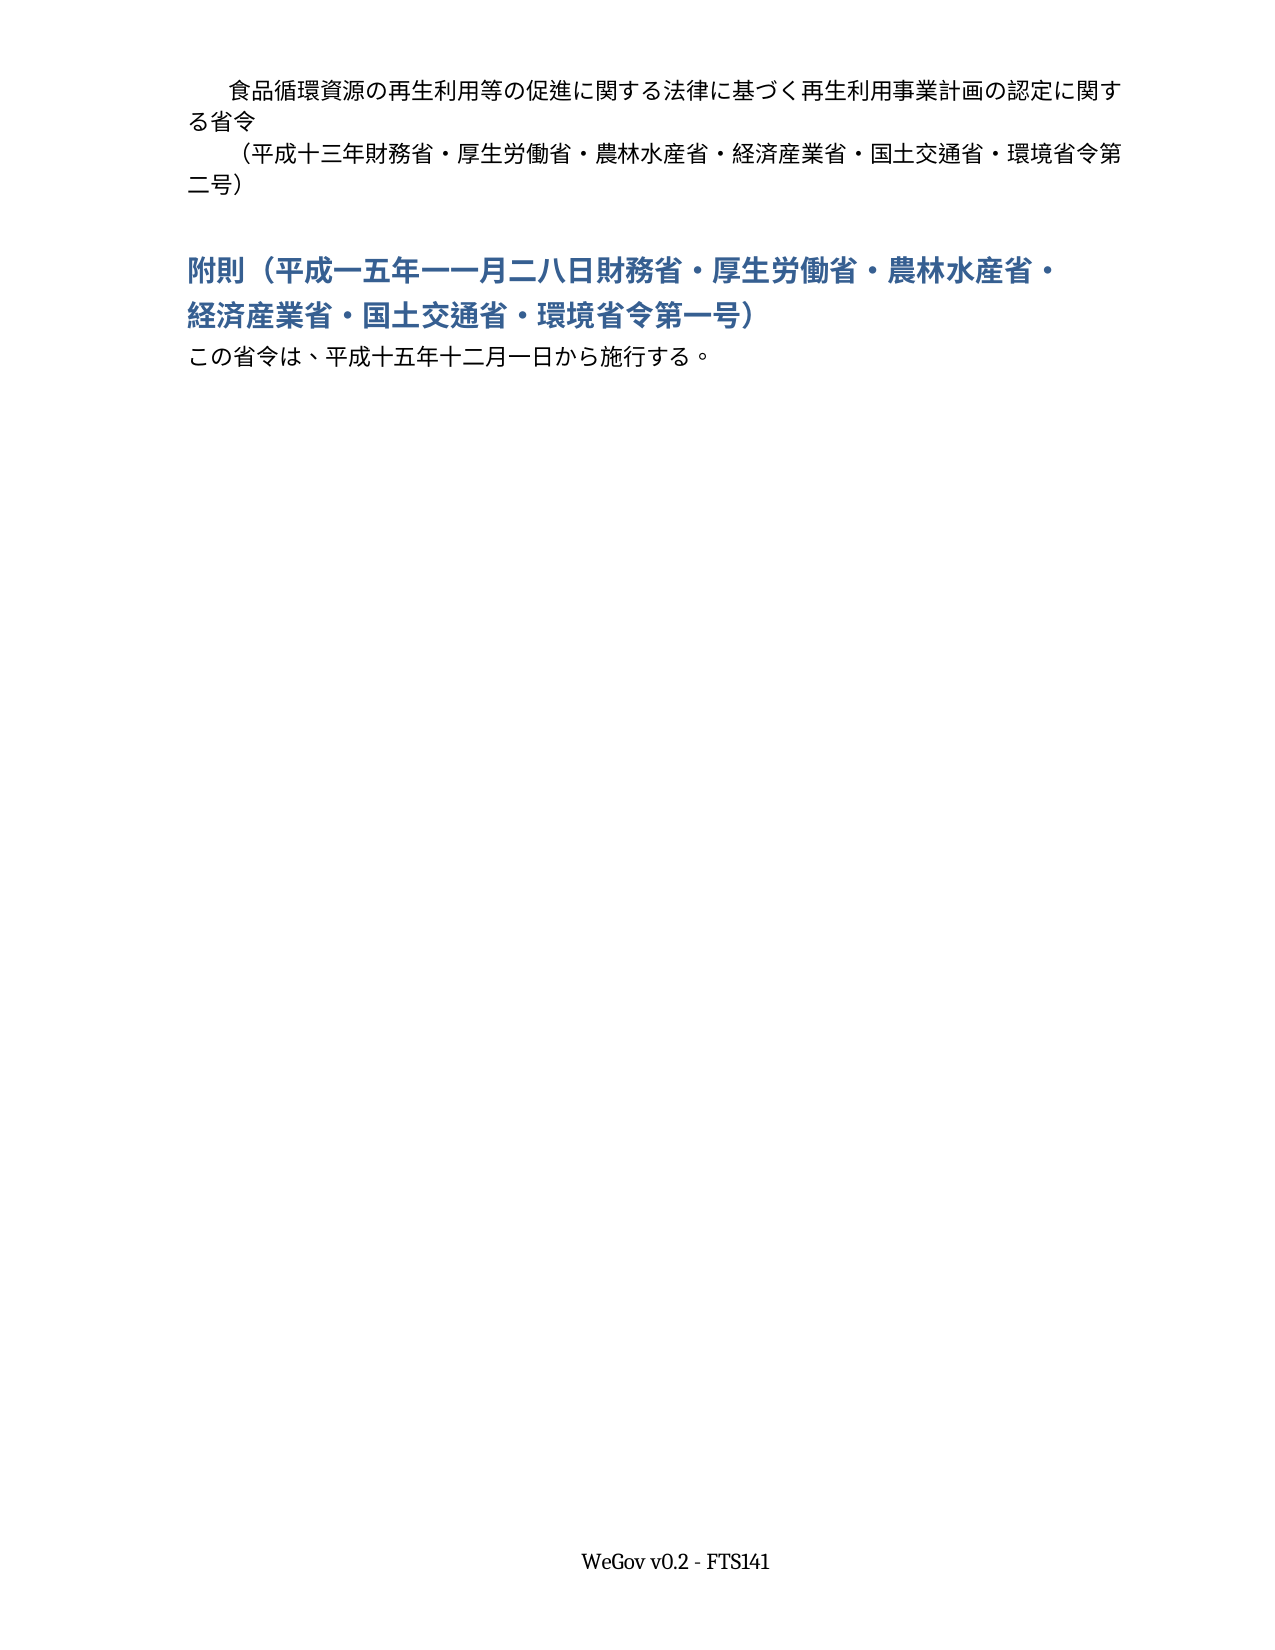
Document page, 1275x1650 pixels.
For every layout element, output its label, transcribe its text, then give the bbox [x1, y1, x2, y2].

subtitle 附則（平成一五年一一月二八日財務省・厚生労働省・農林水産省・経済産業省・国土交通省・環境省令第一号） [187, 250, 1087, 335]
text この省令は、平成十五年十二月一日から施行する。 [187, 341, 1087, 372]
